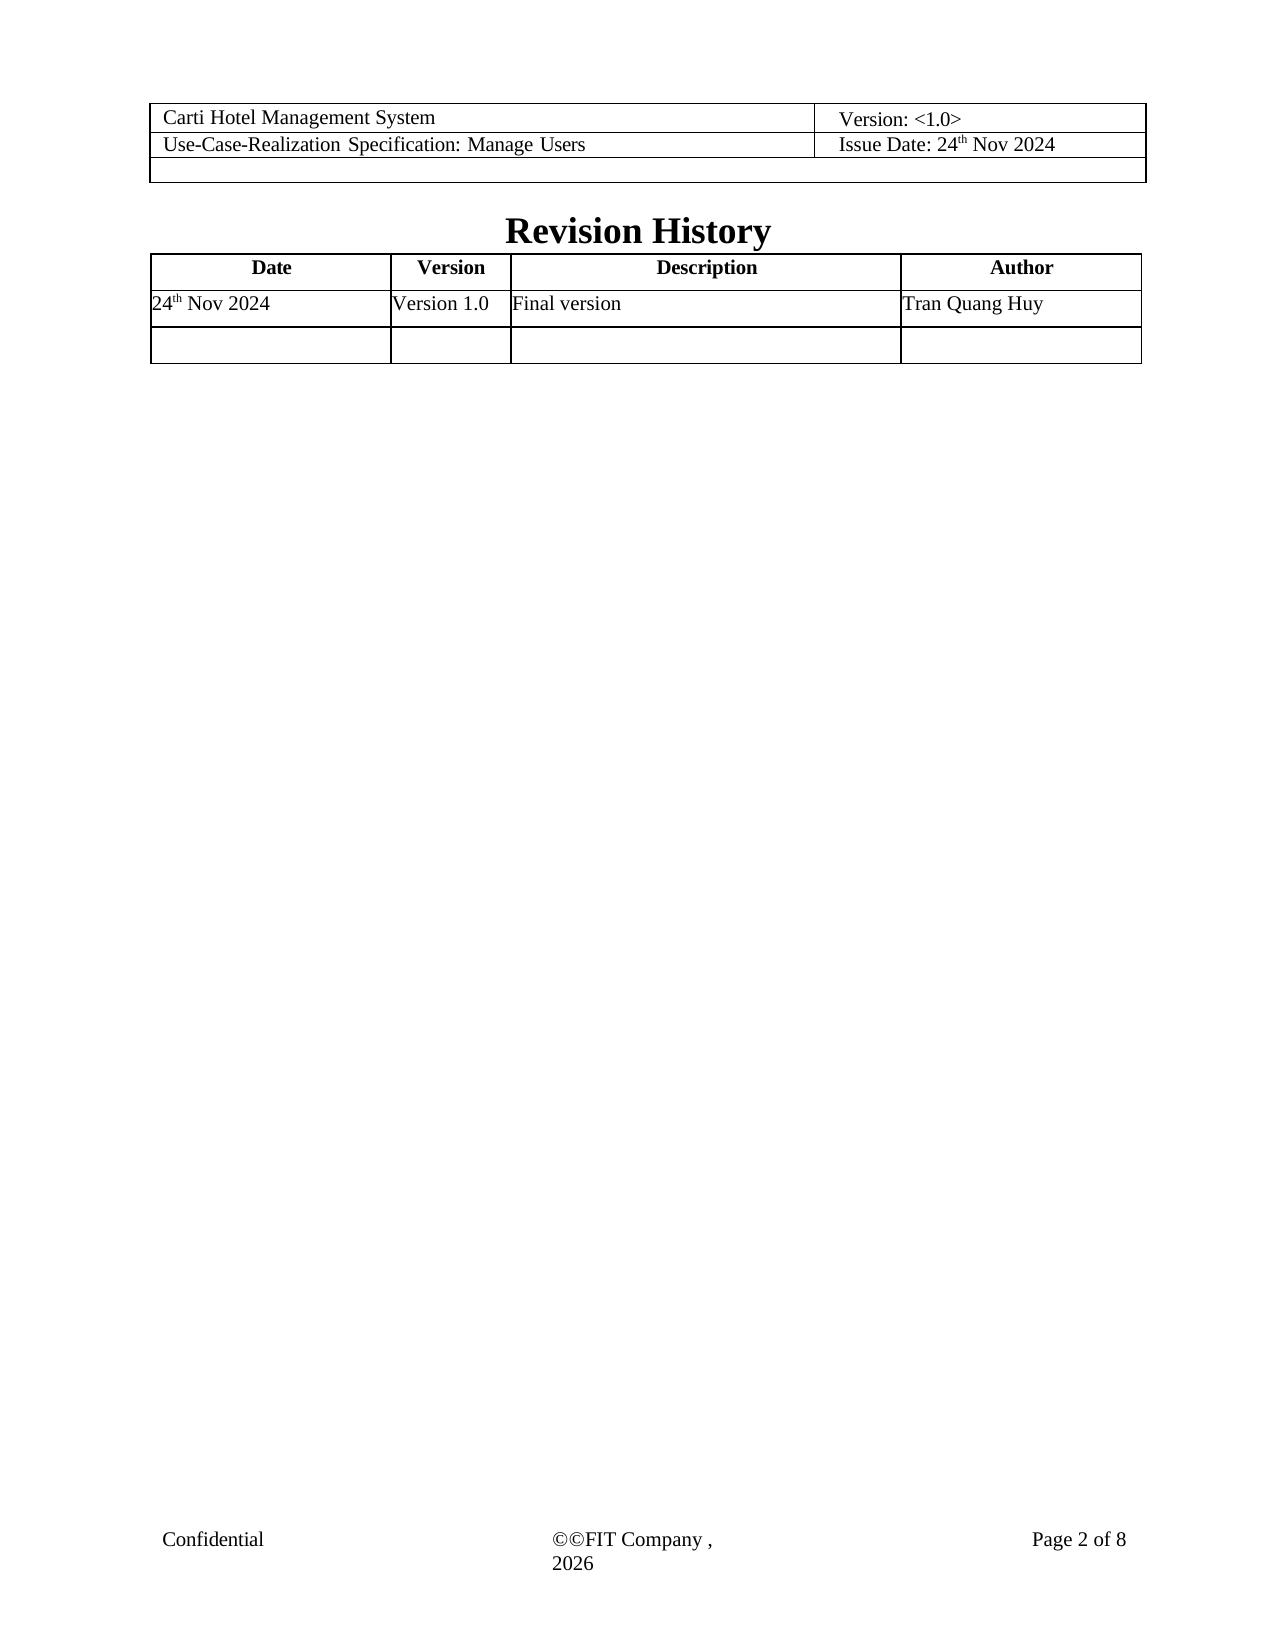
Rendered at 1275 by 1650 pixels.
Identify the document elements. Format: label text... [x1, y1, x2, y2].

table_header Author [902, 255, 1141, 290]
table_cell Version 1.0 [392, 291, 510, 326]
table_cell Tran Quang Huy [902, 291, 1141, 326]
table_header Description [512, 255, 900, 290]
table_cell [152, 328, 390, 362]
table_header Date [152, 255, 390, 290]
table_header Version [392, 255, 510, 290]
table_cell 24th Nov 2024 [152, 291, 390, 326]
table_cell [512, 328, 900, 362]
text Revision History [478, 209, 798, 252]
table_cell Final version [512, 291, 900, 326]
table_cell [902, 328, 1141, 362]
table_cell [392, 328, 510, 362]
